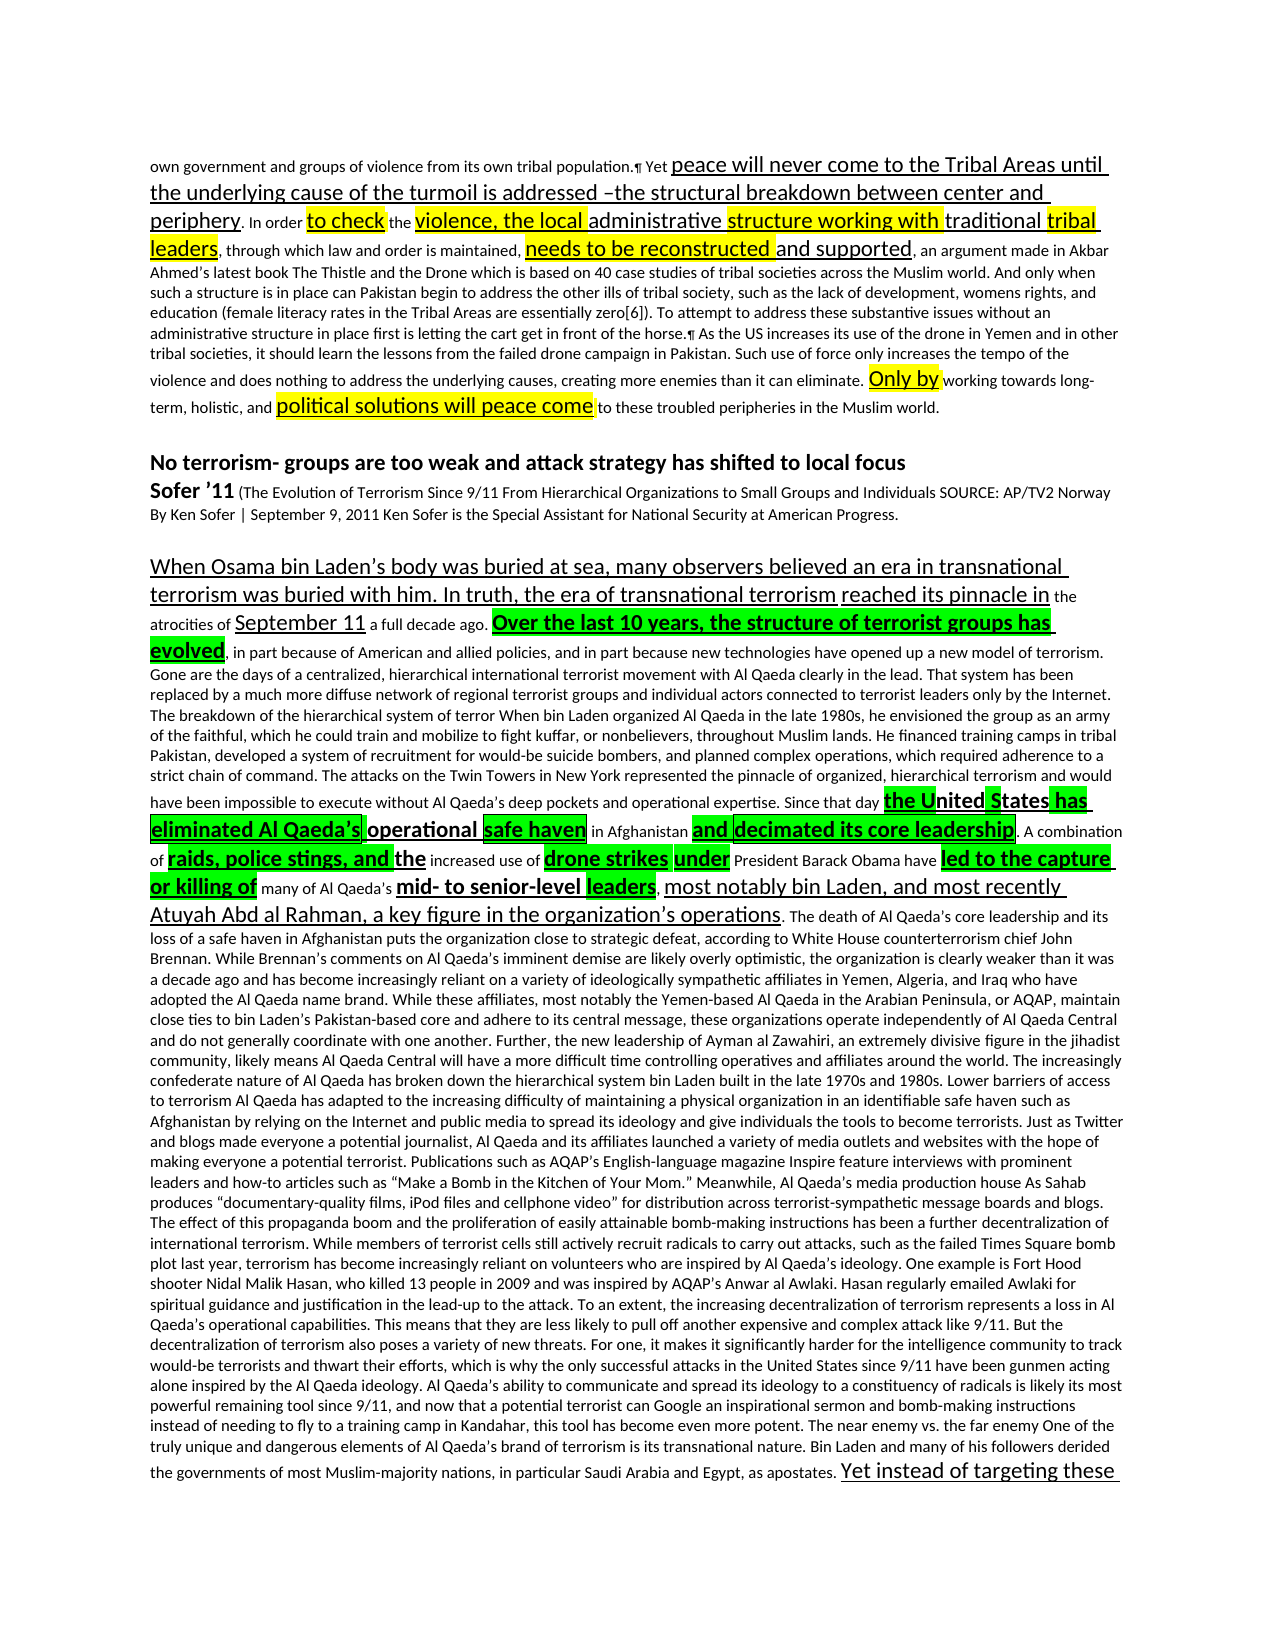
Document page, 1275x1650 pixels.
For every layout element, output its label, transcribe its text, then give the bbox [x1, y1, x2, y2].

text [150, 552, 1125, 1484]
text Sofer ’11 (The Evolution of Terrorism Since 9/11 From Hierarchical Organizations to Small Groups and Individuals SOURCE: AP/TV2 Norway By Ken Sofer | September 9, 2011 Ken Sofer is the Special Assistant for National Security at American Progress. [150, 476, 1125, 524]
text No terrorism- groups are too weak and attack strategy has shifted to local focus [150, 448, 1125, 476]
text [150, 150, 1125, 420]
